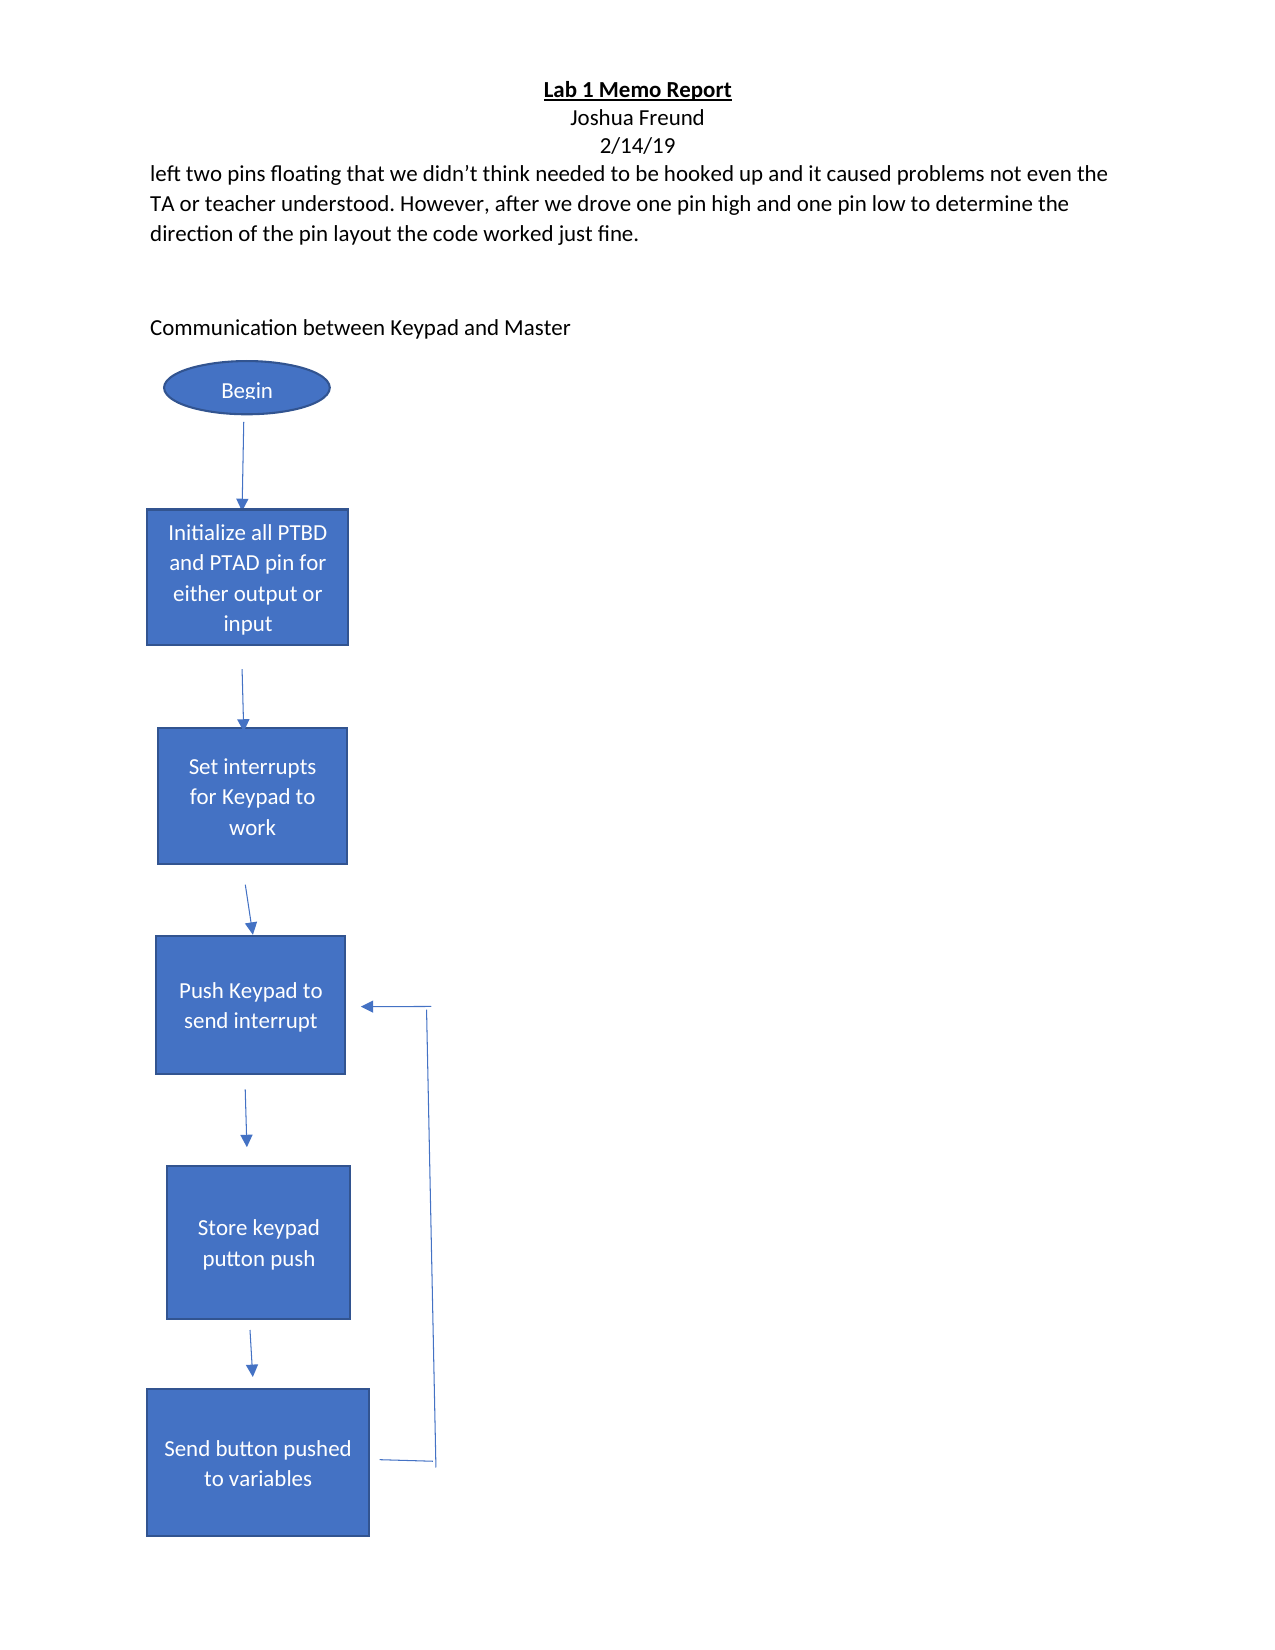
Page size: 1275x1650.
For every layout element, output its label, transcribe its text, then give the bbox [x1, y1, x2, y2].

text Communication between Keypad and Master [150, 313, 1125, 341]
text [150, 159, 1125, 247]
